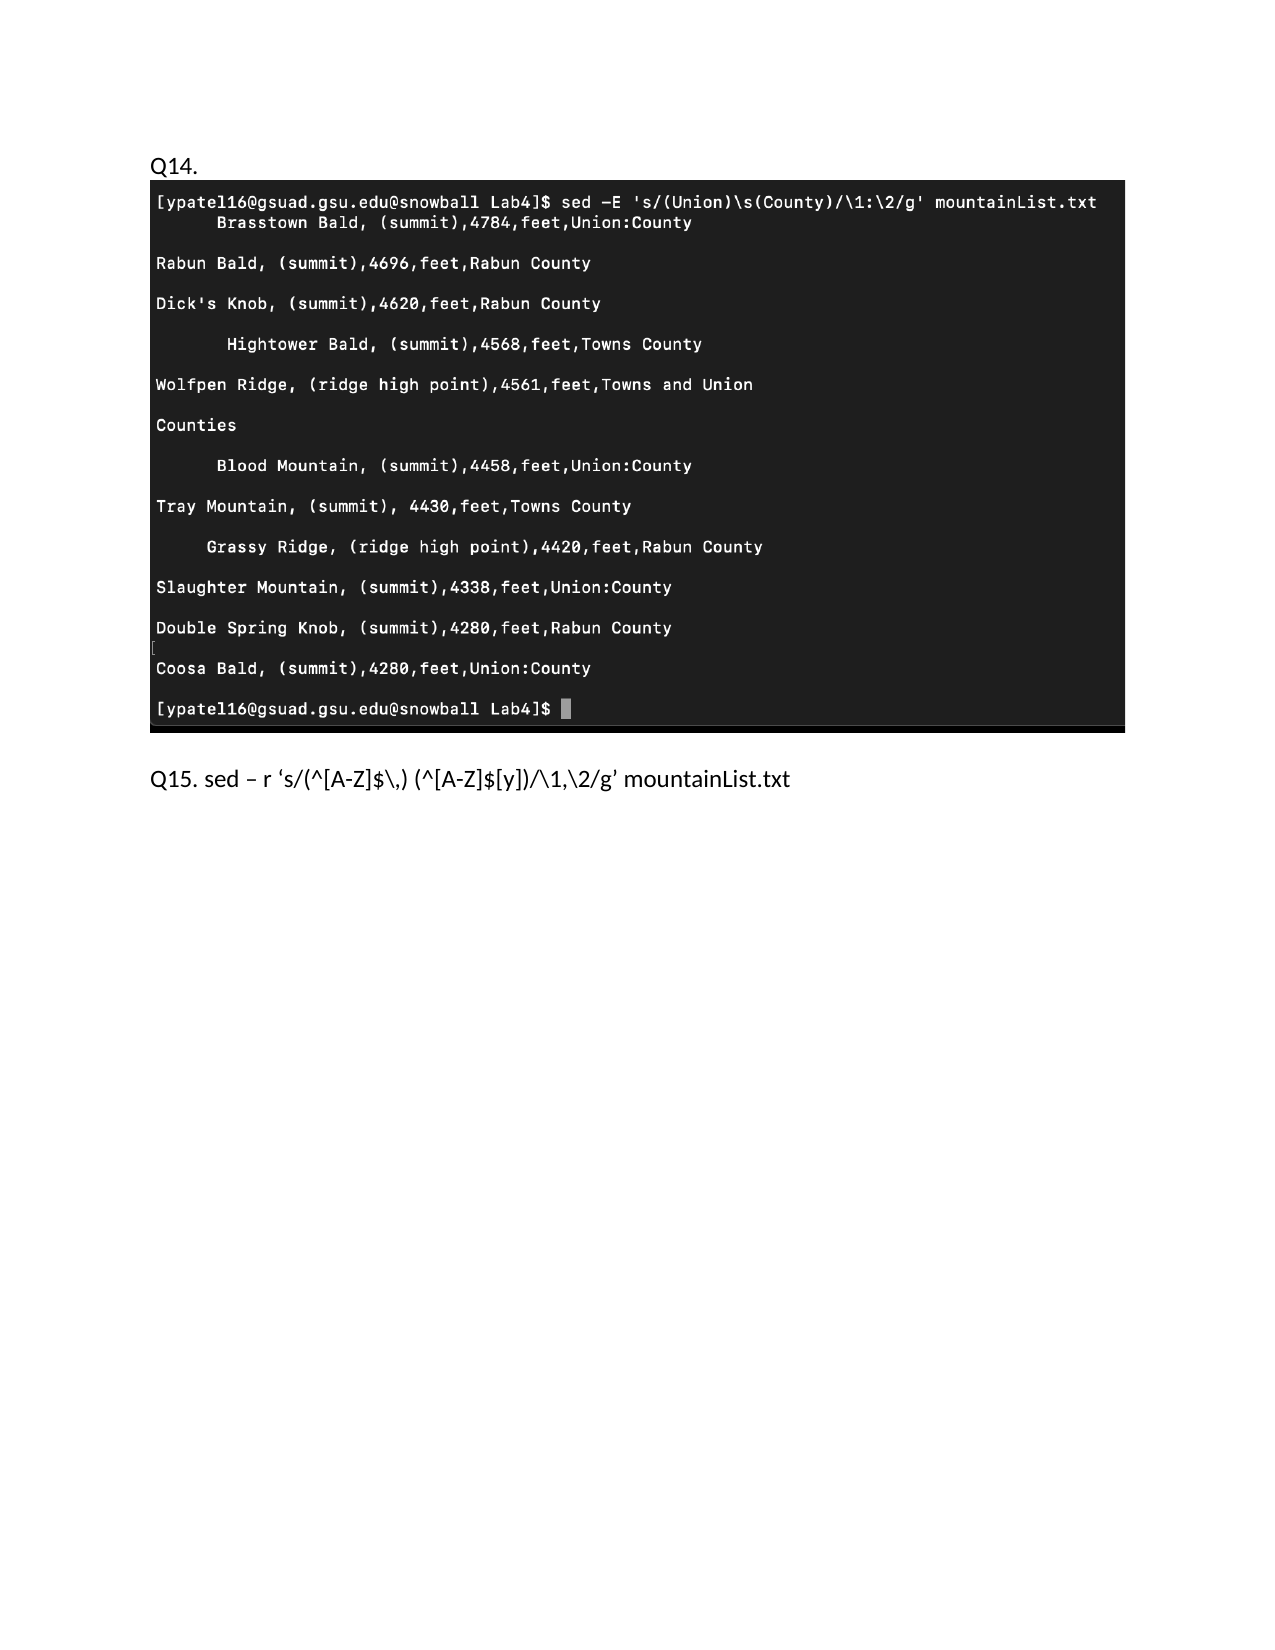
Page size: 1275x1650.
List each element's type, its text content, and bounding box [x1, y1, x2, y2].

picture [150, 180, 1125, 733]
text Q14. [150, 150, 1125, 180]
text Q15. sed – r ‘s/(^[A-Z]$\,) (^[A-Z]$[y])/\1,\2/g’ mountainList.txt [150, 763, 1125, 793]
